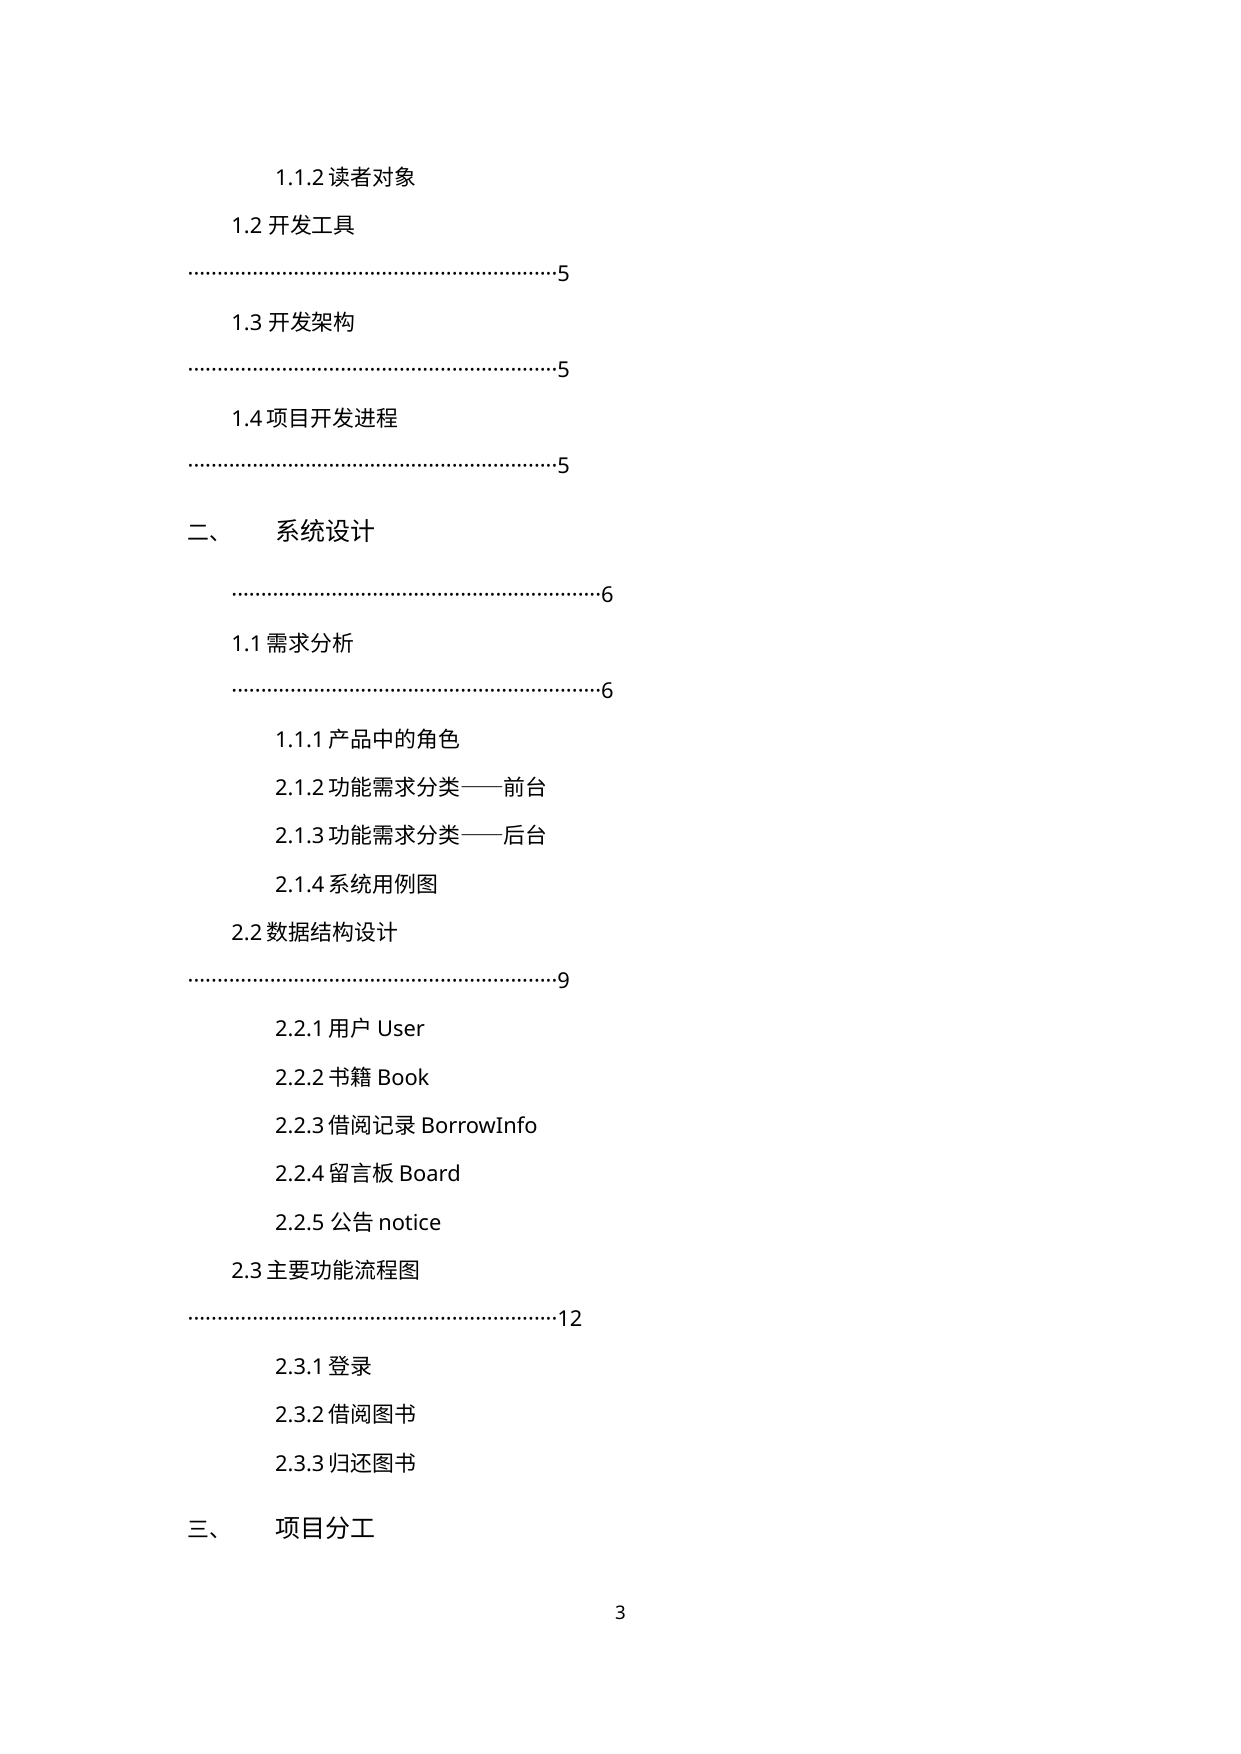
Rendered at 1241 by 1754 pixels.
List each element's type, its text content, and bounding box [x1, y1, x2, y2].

text 2.3.1登录 [187, 1349, 1053, 1381]
text 2.2.5 公告notice [187, 1204, 1053, 1237]
text 2.2.2书籍Book [187, 1059, 1053, 1092]
text 1.3 开发架构 ·······························································5 [187, 304, 1053, 386]
list 2.1.3功能需求分类——后台 [231, 818, 1053, 851]
text 1.2 开发工具 ·······························································5 [187, 208, 1053, 289]
text 2.2数据结构设计 ·······························································9 [187, 915, 1053, 996]
list 2.1.2功能需求分类——前台 [231, 770, 1053, 802]
list 1.1.1产品中的角色 [231, 721, 1053, 754]
text 2.2.4留言板Board [187, 1156, 1053, 1188]
text 1.4项目开发进程 ·······························································5 [187, 400, 1053, 482]
text 2.2.3借阅记录BorrowInfo [187, 1107, 1053, 1140]
list 1.1.2读者对象 [231, 160, 1053, 192]
text 2.3.2借阅图书 [187, 1397, 1053, 1429]
text 2.3.3归还图书 [187, 1445, 1053, 1478]
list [187, 1494, 1053, 1559]
text 2.2.1用户User [187, 1011, 1053, 1043]
text 2.3主要功能流程图 ·······························································12 [187, 1252, 1053, 1334]
list 系统设计 ·······························································6 [187, 497, 1053, 610]
list 1.1需求分析 ·······························································6 [231, 625, 1053, 706]
list 2.1.4系统用例图 [231, 866, 1053, 899]
